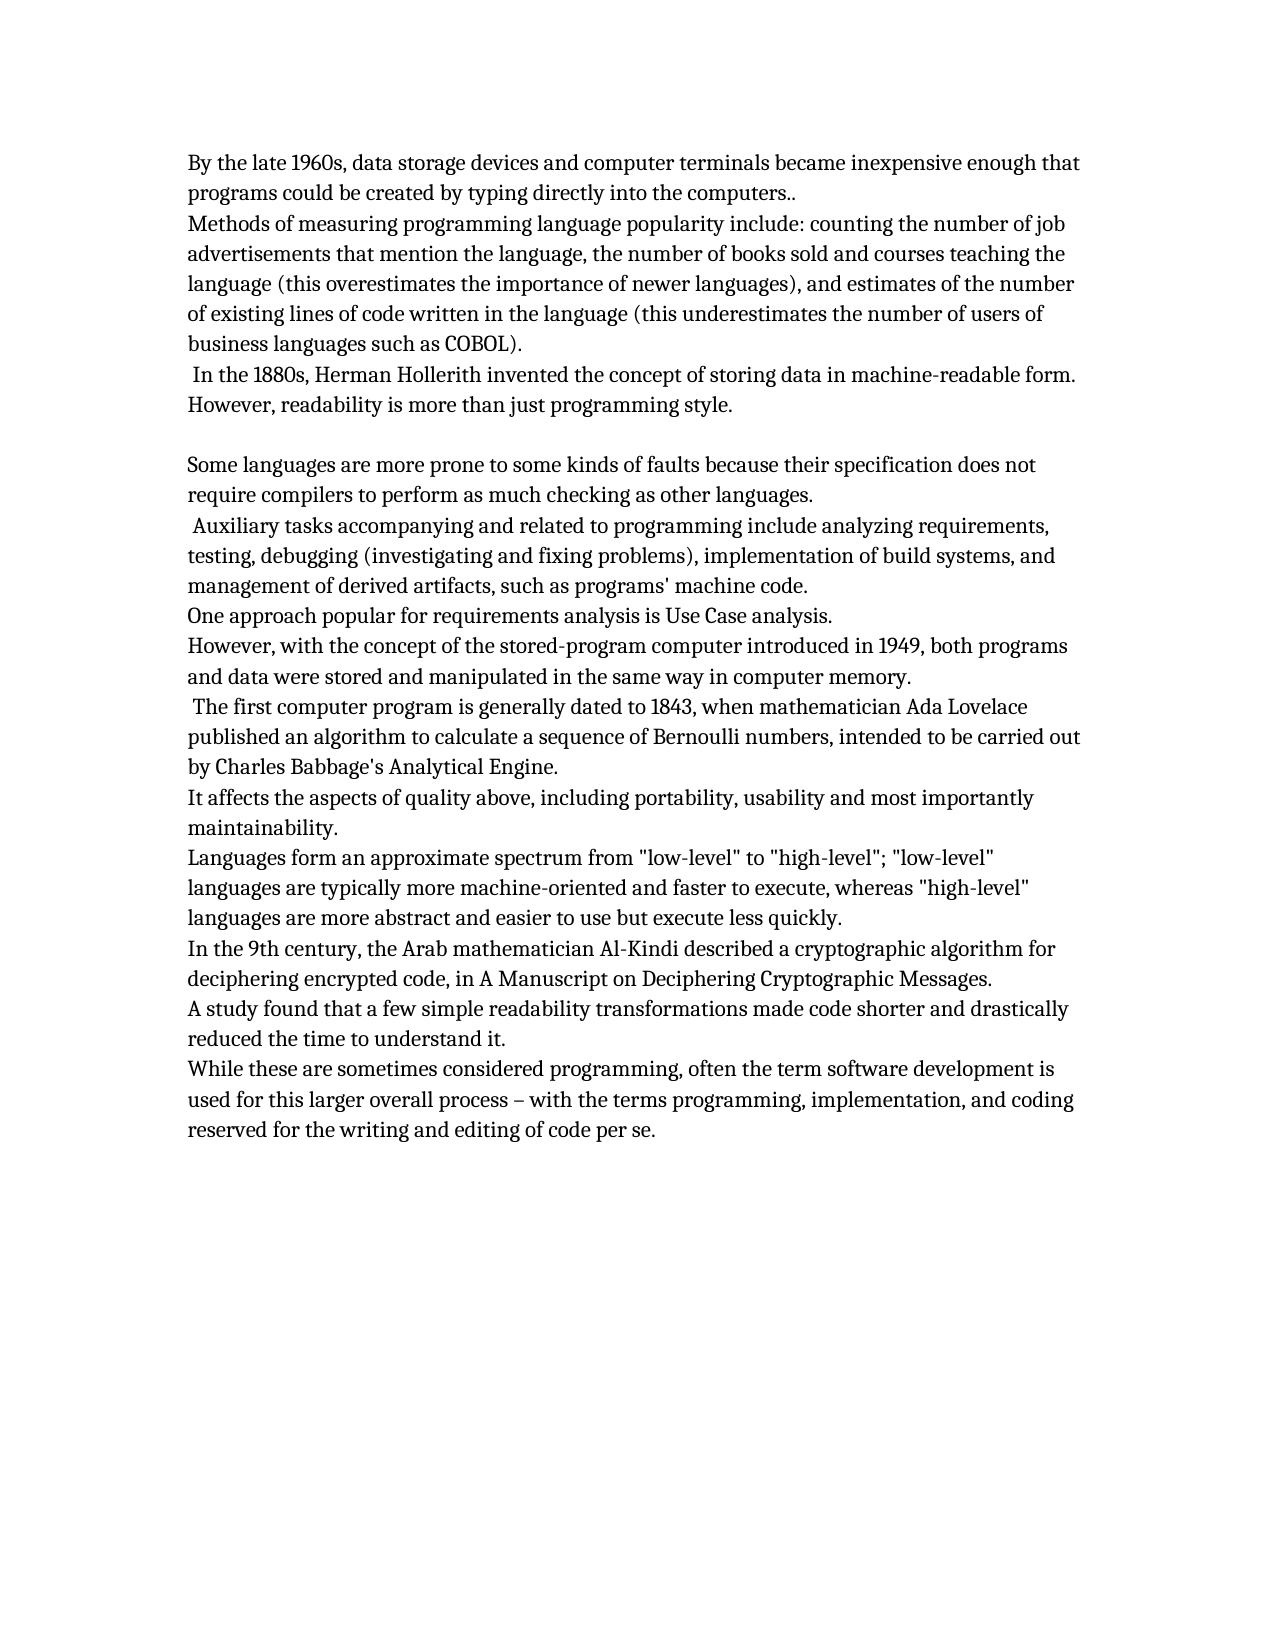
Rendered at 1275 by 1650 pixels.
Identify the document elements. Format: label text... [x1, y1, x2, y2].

text By the late 1960s, data storage devices and computer terminals became inexpensive enough that programs could be created by typing directly into the computers.. Methods of measuring programming language popularity include: counting the number of job advertisements that mention the language, the number of books sold and courses teaching the language (this overestimates the importance of newer languages), and estimates of the number of existing lines of code written in the language (this underestimates the number of users of business languages such as COBOL). In the 1880s, Herman Hollerith invented the concept of storing data in machine-readable form. However, readability is more than just programming style. Some languages are more prone to some kinds of faults because their specification does not require compilers to perform as much checking as other languages. Auxiliary tasks accompanying and related to programming include analyzing requirements, testing, debugging (investigating and fixing problems), implementation of build systems, and management of derived artifacts, such as programs' machine code. One approach popular for requirements analysis is Use Case analysis. However, with the concept of the stored-program computer introduced in 1949, both programs and data were stored and manipulated in the same way in computer memory. The first computer program is generally dated to 1843, when mathematician Ada Lovelace published an algorithm to calculate a sequence of Bernoulli numbers, intended to be carried out by Charles Babbage's Analytical Engine. It affects the aspects of quality above, including portability, usability and most importantly maintainability. Languages form an approximate spectrum from "low-level" to "high-level"; "low-level" languages are typically more machine-oriented and faster to execute, whereas "high-level" languages are more abstract and easier to use but execute less quickly. In the 9th century, the Arab mathematician Al-Kindi described a cryptographic algorithm for deciphering encrypted code, in A Manuscript on Deciphering Cryptographic Messages. A study found that a few simple readability transformations made code shorter and drastically reduced the time to understand it. While these are sometimes considered programming, often the term software development is used for this larger overall process – with the terms programming, implementation, and coding reserved for the writing and editing of code per se. [187, 150, 1087, 1143]
